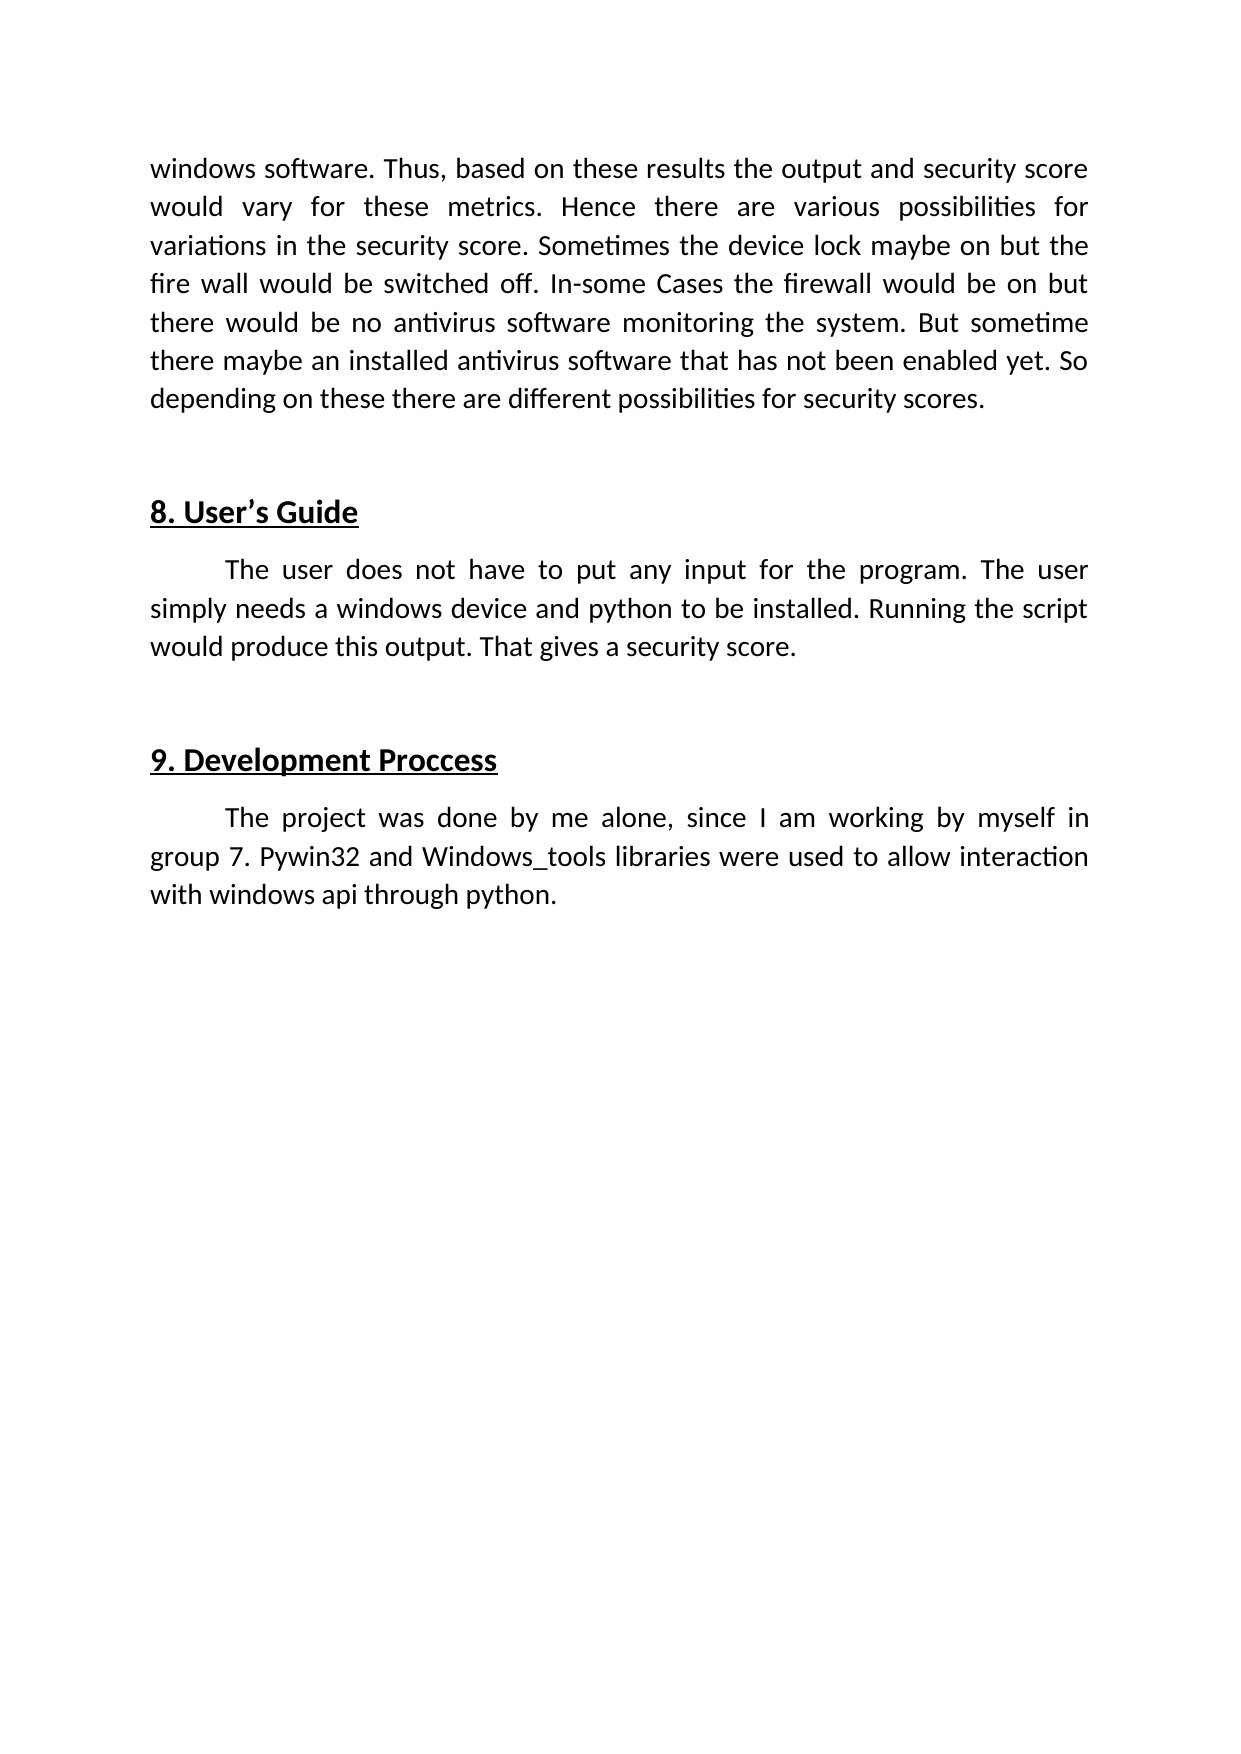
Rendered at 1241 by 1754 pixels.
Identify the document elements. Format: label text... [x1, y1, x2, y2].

text The user does not have to put any input for the program. The user simply needs a windows device and python to be installed. Running the script would produce this output. That gives a security score. [150, 551, 1090, 664]
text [150, 150, 1090, 416]
text The project was done by me alone, since I am working by myself in group 7. Pywin32 and Windows_tools libraries were used to allow interaction with windows api through python. [150, 799, 1090, 912]
text 8. User’s Guide [150, 491, 1090, 532]
text 9. Development Proccess [150, 738, 1090, 779]
